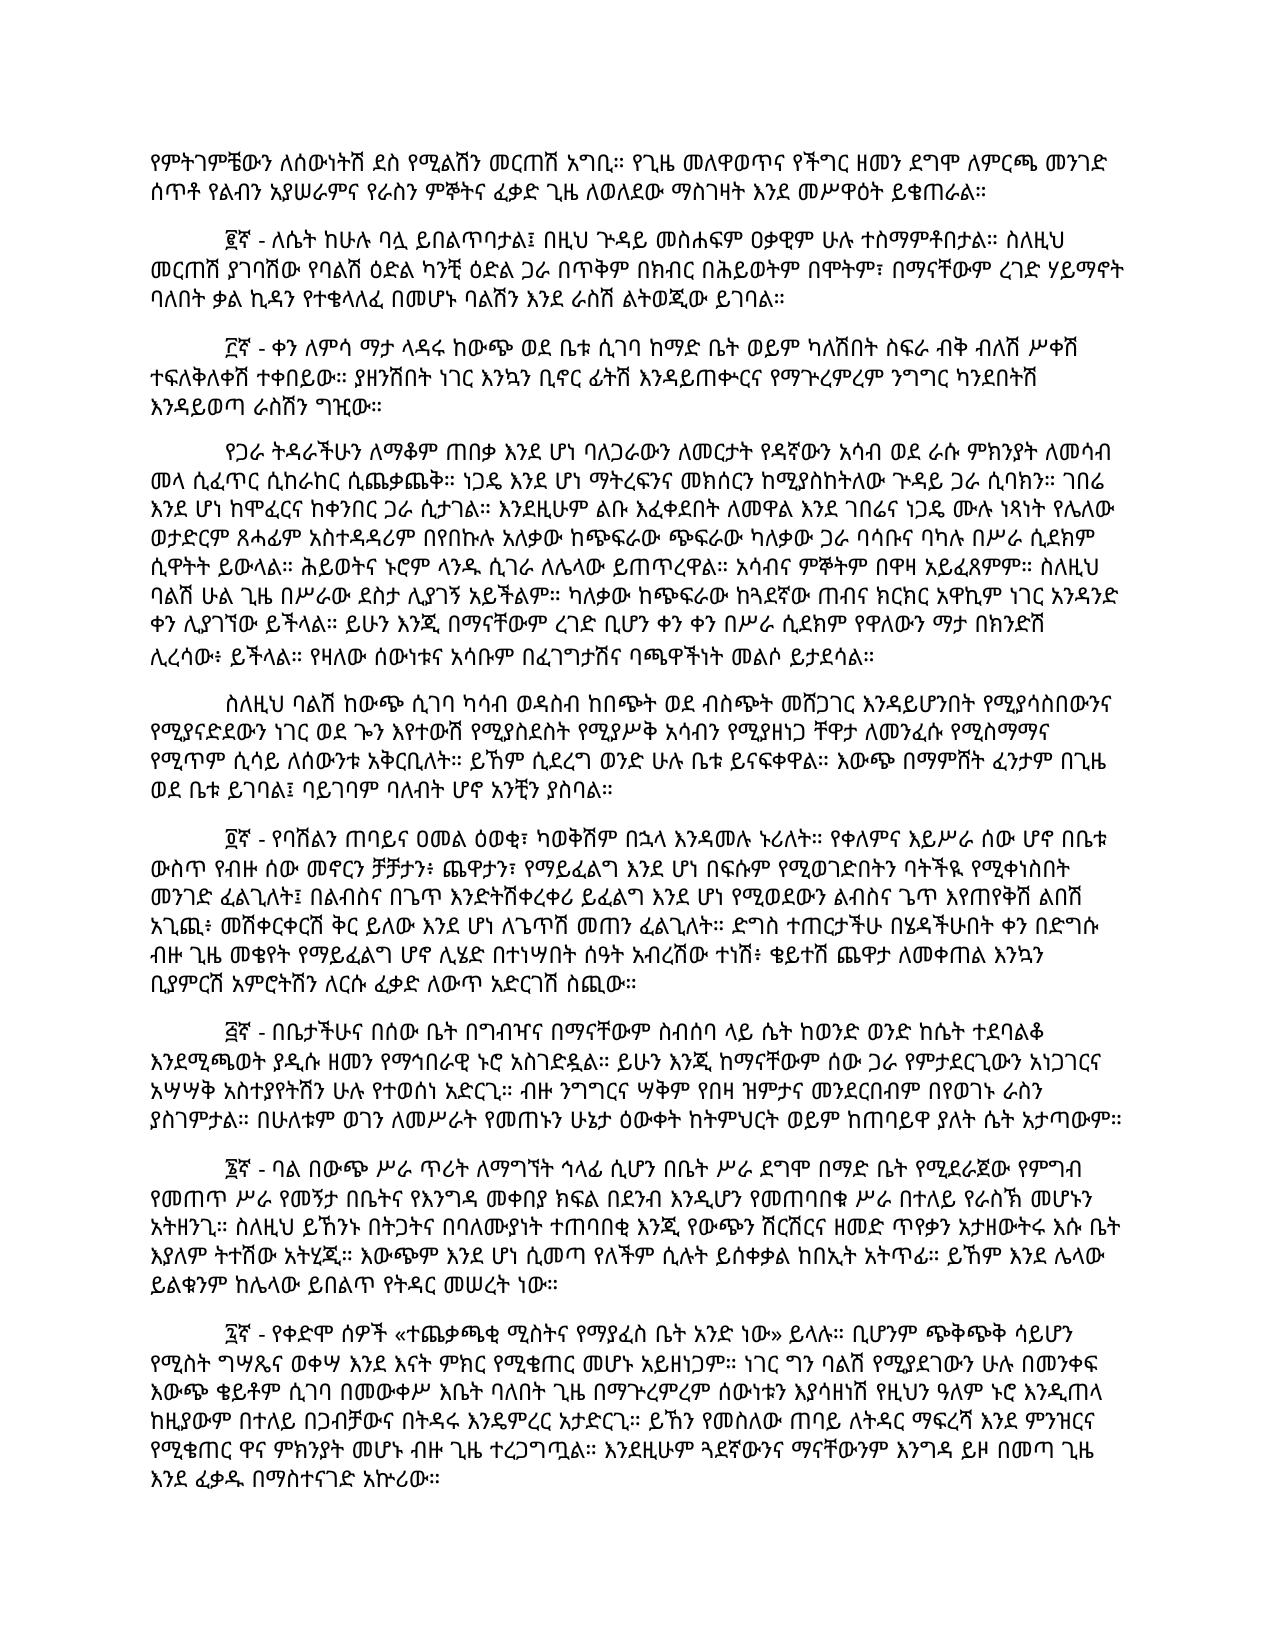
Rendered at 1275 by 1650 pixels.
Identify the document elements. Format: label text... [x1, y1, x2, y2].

text ስለዚህ ባልሽ ከውጭ ሲገባ ካሳብ ወዳስብ ከበጭት ወደ ብስጭት መሸጋገር እንዳይሆንበት የሚያሳስበውንና የሚያናድደውን ነገር ወደ ጐን እየተውሽ የሚያስደስት የሚያሥቅ አሳብን የሚያዘነጋ ቸዋታ ለመንፈሱ የሚስማማና የሚጥም ሲሳይ ለሰውንቱ አቅርቢለት። ይኸም ሲደረግ ወንድ ሁሉ ቤቱ ይናፍቀዋል። እውጭ በማምሸት ፈንታም በጊዜ ወደ ቤቱ ይገባል፤ ባይገባም ባለብት ሆኖ አንቺን ያስባል። [150, 691, 1125, 804]
text የጋራ ትዳራችሁን ለማቆም ጠበቃ እንደ ሆነ ባለጋራውን ለመርታት የዳኛውን አሳብ ወደ ራሱ ምክንያት ለመሳብ መላ ሲፈጥር ሲከራከር ሲጨቃጨቅ። ነጋዴ እንደ ሆነ ማትረፍንና መክሰርን ከሚያስከትለው ጕዳይ ጋራ ሲባክን። ገበሬ እንደ ሆነ ከሞፈርና ከቀንበር ጋራ ሲታገል። እንደዚሁም ልቡ እፈቀደበት ለመዋል እንደ ገበሬና ነጋዴ ሙሉ ነጻነት የሌለው ወታድርም ጸሓፊም አስተዳዳሪም በየበኩሉ አለቃው ከጭፍራው ጭፍራው ካለቃው ጋራ ባሳቡና ባካሉ በሥራ ሲደክም ሲዋትት ይውላል። ሕይወትና ኑሮም ላንዱ ሲገራ ለሌላው ይጠጥረዋል። አሳብና ምኞትም በዋዛ አይፈጸምም። ስለዚህ ባልሽ ሁል ጊዜ በሥራው ደስታ ሊያገኝ አይችልም። ካለቃው ከጭፍራው ከጓደኛው ጠብና ክርክር አዋኪም ነገር አንዳንድ ቀን ሊያገኘው ይችላል። ይሁን እንጂ በማናቸውም ረገድ ቢሆን ቀን ቀን በሥራ ሲደክም የዋለውን ማታ በክንድሽ ሊረሳው፥ ይችላል። የዛለው ሰውነቱና አሳቡም በፈገግታሽና ባጫዋችነት መልሶ ይታደሳል። [150, 439, 1125, 672]
text ፬ኛ - የባሽልን ጠባይና ዐመል ዕወቂ፣ ካወቅሽም በኋላ እንዳመሉ ኑሪለት። የቀለምና እይሥራ ሰው ሆኖ በቤቱ ውስጥ የብዙ ሰው መኖርን ቻቻታን፥ ጨዋታን፣ የማይፈልግ እንደ ሆነ በፍሱም የሚወገድበትን ባትችዪ የሚቀነስበት መንገድ ፈልጊለት፤ በልብስና በጌጥ እንድትሽቀረቀሪ ይፈልግ እንደ ሆነ የሚወደውን ልብስና ጌጥ እየጠየቅሽ ልበሽ አጊጪ፥ መሽቀርቀርሽ ቅር ይለው እንደ ሆነ ለጌጥሽ መጠን ፈልጊለት። ድግስ ተጠርታችሁ በሄዳችሁበት ቀን በድግሱ ብዙ ጊዜ መቄየት የማይፈልግ ሆኖ ሊሄድ በተነሣበት ሰዓት አብረሽው ተነሽ፥ ቄይተሽ ጨዋታ ለመቀጠል እንኳን ቢያምርሽ አምሮትሽን ለርሱ ፈቃድ ለውጥ አድርገሽ ስጪው። [150, 822, 1125, 997]
text ፮ኛ - ባል በውጭ ሥራ ጥሪት ለማግኘት ኅላፊ ሲሆን በቤት ሥራ ደግሞ በማድ ቤት የሚደራጀው የምግብ የመጠጥ ሥራ የመኝታ በቤትና የእንግዳ መቀበያ ክፍል በደንብ እንዲሆን የመጠባበቁ ሥራ በተለይ የራስኽ መሆኑን አትዘንጊ። ስለዚህ ይኸንኑ በትጋትና በባለሙያነት ተጠባበቂ እንጂ የውጭን ሽርሽርና ዘመድ ጥየቃን አታዘውትሩ እሱ ቤት እያለም ትተሽው አትሂጂ። እውጭም እንደ ሆነ ሲመጣ የለችም ሲሉት ይሰቀቃል ከበኢት አትጥፊ። ይኸም እንደ ሌላው ይልቁንም ከሌላው ይበልጥ የትዳር መሠረት ነው። [150, 1152, 1125, 1299]
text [150, 150, 1125, 205]
text ፯ኛ - የቀድሞ ሰዎች «ተጨቃጫቂ ሚስትና የማያፈስ ቤት አንድ ነው» ይላሉ። ቢሆንም ጭቅጭቅ ሳይሆን የሚስት ግሣጼና ወቀሣ እንደ እናት ምክር የሚቄጠር መሆኑ አይዘነጋም። ነገር ግን ባልሽ የሚያደገውን ሁሉ በመንቀፍ እውጭ ቄይቶም ሲገባ በመውቀሥ እቤት ባለበት ጊዜ በማጕረምረም ሰውነቱን እያሳዘነሽ የዚህን ዓለም ኑሮ እንዲጠላ ከዚያውም በተለይ በጋብቻውና በትዳሩ እንዴምረር አታድርጊ። ይኸን የመስለው ጠባይ ለትዳር ማፍረሻ እንደ ምንዝርና የሚቄጠር ዋና ምክንያት መሆኑ ብዙ ጊዜ ተረጋግጧል። እንደዚሁም ጓደኛውንና ማናቸውንም እንግዳ ይዞ በመጣ ጊዜ እንደ ፈቃዱ በማስተናገድ አኵሪው። [150, 1317, 1125, 1492]
text ፭ኛ - በቤታችሁና በሰው ቤት በግብዣና በማናቸውም ስብሰባ ላይ ሴት ከወንድ ወንድ ከሴት ተደባልቆ እንደሚጫወት ያዲሱ ዘመን የማኅበራዊ ኑሮ አስገድዷል። ይሁን እንጂ ከማናቸውም ሰው ጋራ የምታደርጊውን አነጋገርና አሣሣቅ አስተያየትሽን ሁሉ የተወሰነ አድርጊ። ብዙ ንግግርና ሣቅም የበዛ ዝምታና መንደርበብም በየወገኑ ራስን ያስገምታል። በሁለቱም ወገን ለመሥራት የመጠኑን ሁኔታ ዕውቀት ከትምህርት ወይም ከጠባይዋ ያለት ሴት አታጣውም። [150, 1016, 1125, 1134]
text ፪ኛ - ለሴት ከሁሉ ባሏ ይበልጥባታል፤ በዚህ ጕዳይ መስሐፍም ዐቃዊም ሁሉ ተስማምቶበታል። ስለዚህ መርጠሽ ያገባሽው የባልሽ ዕድል ካንቺ ዕድል ጋራ በጥቅም በክብር በሕይወትም በሞትም፣ በማናቸውም ረገድ ሃይማኖት ባለበት ቃል ኪዳን የተቄላለፈ በመሆኑ ባልሽን እንደ ራስሽ ልትወጂው ይገባል። [150, 224, 1125, 313]
text ፫ኛ - ቀን ለምሳ ማታ ላዳሩ ከውጭ ወደ ቤቱ ሲገባ ከማድ ቤት ወይም ካለሽበት ስፍራ ብቅ ብለሽ ሥቀሽ ተፍለቅለቀሽ ተቀበይው። ያዘንሽበት ነገር እንኳን ቢኖር ፊትሽ እንዳይጠቍርና የማጕረምረም ንግግር ካንደበትሽ እንዳይወጣ ራስሽን ግዢው። [150, 332, 1125, 420]
